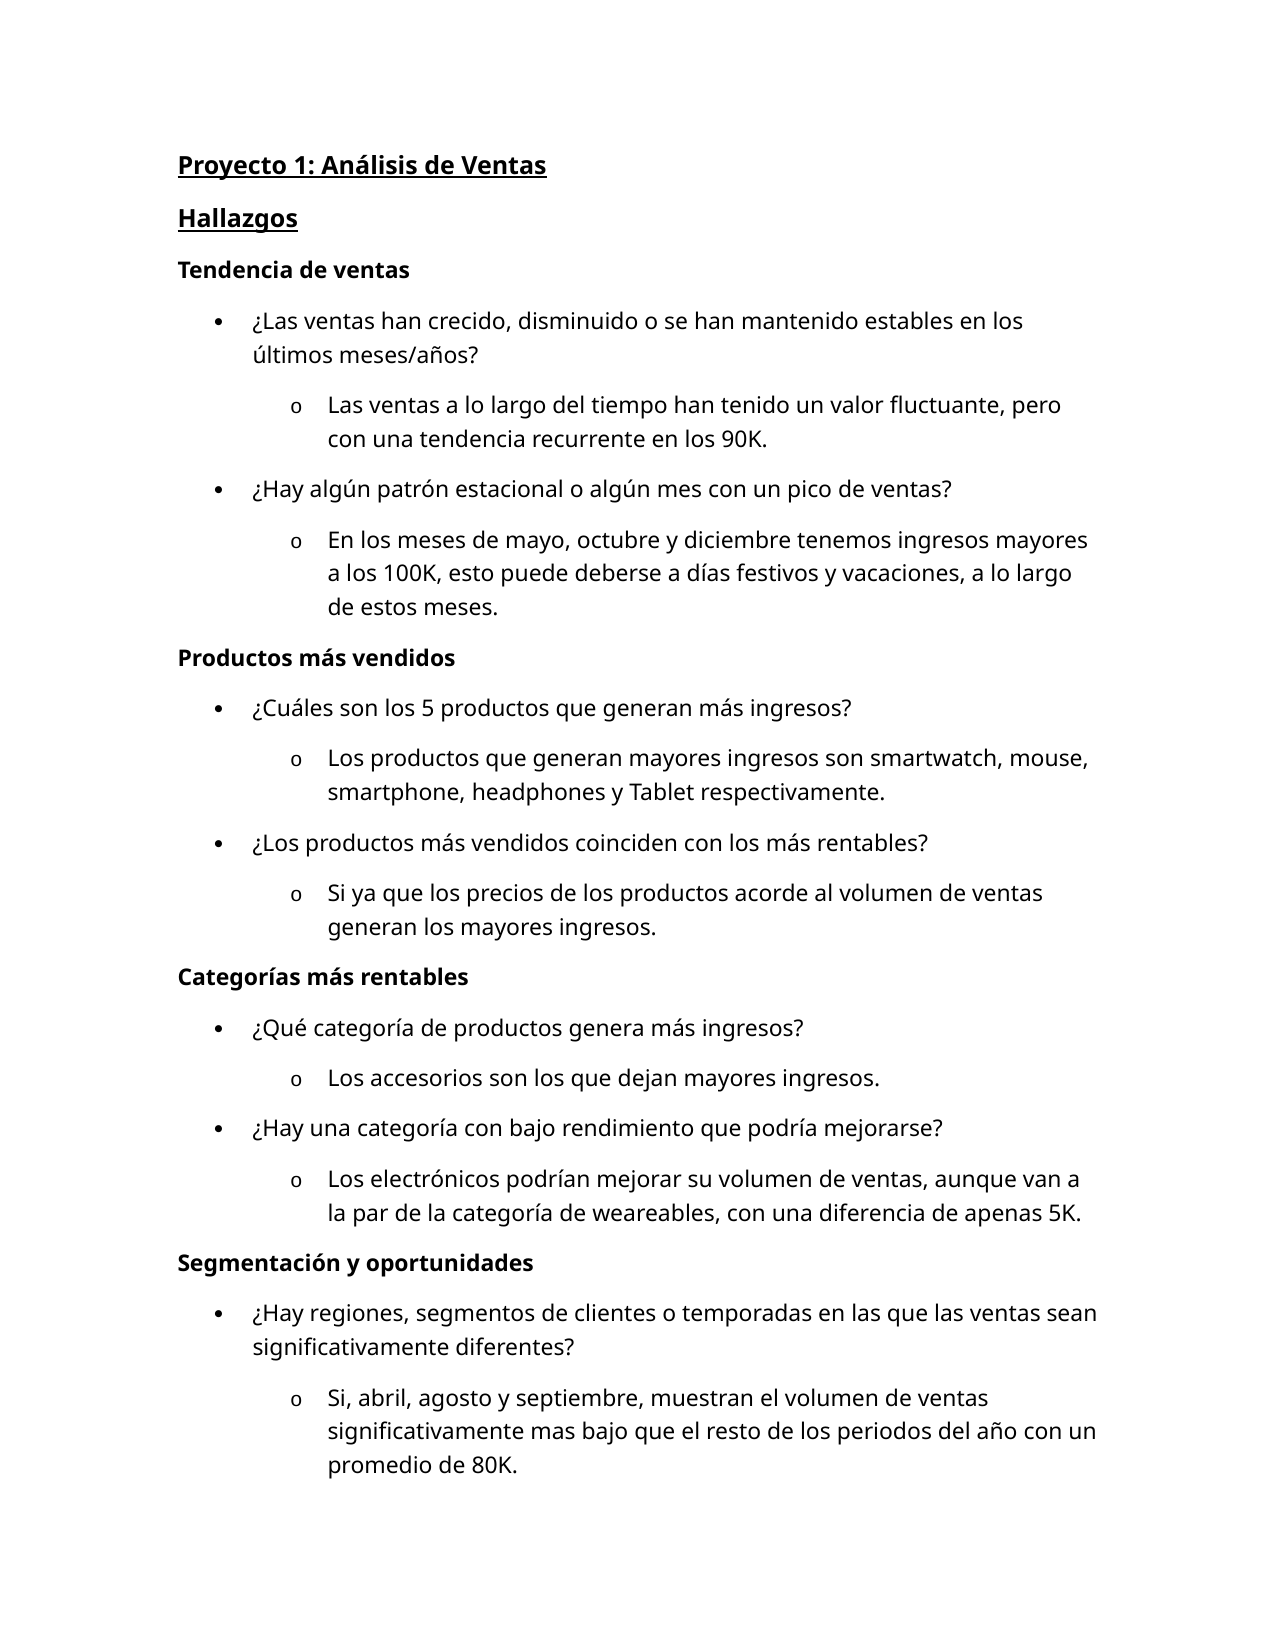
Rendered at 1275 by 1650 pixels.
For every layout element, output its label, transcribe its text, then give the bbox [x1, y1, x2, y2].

text Proyecto 1: Análisis de Ventas [177, 148, 1098, 182]
text Tendencia de ventas [177, 254, 1098, 286]
list Los accesorios son los que dejan mayores ingresos. [290, 1062, 1098, 1093]
list ¿Las ventas han crecido, disminuido o se han mantenido estables en los últimos meses/años? [215, 305, 1098, 370]
list ¿Hay regiones, segmentos de clientes o temporadas en las que las ventas sean significativamente diferentes? [215, 1297, 1098, 1362]
list Si ya que los precios de los productos acorde al volumen de ventas generan los mayores ingresos. [290, 877, 1098, 942]
list Los electrónicos podrían mejorar su volumen de ventas, aunque van a la par de la categoría de weareables, con una diferencia de apenas 5K. [290, 1163, 1098, 1228]
text Categorías más rentables [177, 961, 1098, 992]
list ¿Hay algún patrón estacional o algún mes con un pico de ventas? [215, 473, 1098, 504]
list ¿Cuáles son los 5 productos que generan más ingresos? [215, 692, 1098, 723]
list ¿Los productos más vendidos coinciden con los más rentables? [215, 827, 1098, 858]
list Los productos que generan mayores ingresos son smartwatch, mouse, smartphone, headphones y Tablet respectivamente. [290, 742, 1098, 807]
list Si, abril, agosto y septiembre, muestran el volumen de ventas significativamente mas bajo que el resto de los periodos del año con un promedio de 80K. [290, 1382, 1098, 1480]
list ¿Qué categoría de productos genera más ingresos? [215, 1012, 1098, 1043]
list En los meses de mayo, octubre y diciembre tenemos ingresos mayores a los 100K, esto puede deberse a días festivos y vacaciones, a lo largo de estos meses. [290, 524, 1098, 622]
list Las ventas a lo largo del tiempo han tenido un valor fluctuante, pero con una tendencia recurrente en los 90K. [290, 389, 1098, 454]
text Segmentación y oportunidades [177, 1247, 1098, 1278]
text Productos más vendidos [177, 642, 1098, 673]
list ¿Hay una categoría con bajo rendimiento que podría mejorarse? [215, 1112, 1098, 1144]
text Hallazgos [177, 201, 1098, 235]
